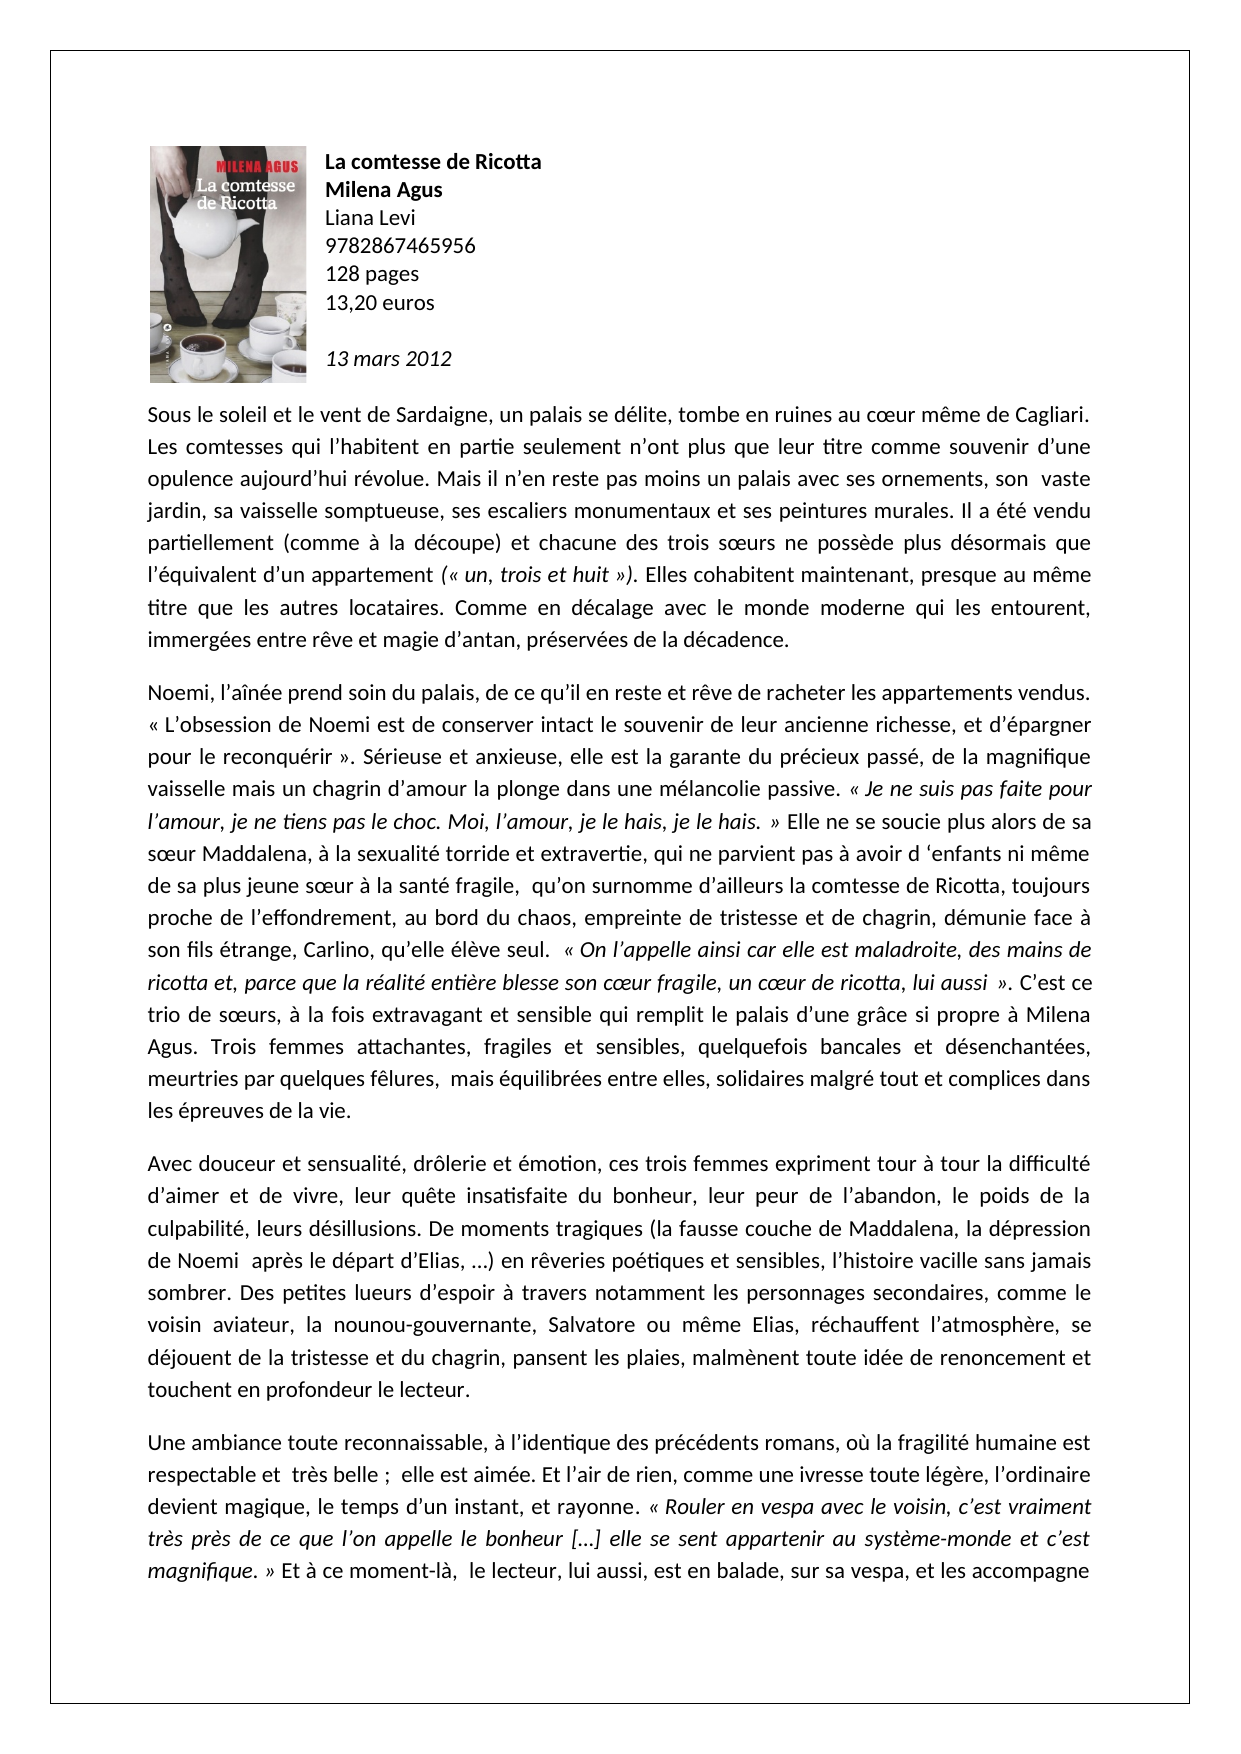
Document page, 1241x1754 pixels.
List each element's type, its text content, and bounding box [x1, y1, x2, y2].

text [147, 1428, 1093, 1584]
text Avec douceur et sensualité, drôlerie et émotion, ces trois femmes expriment tour à tour la difficulté d’aimer et de vivre, leur quête insatisfaite du bonheur, leur peur de l’abandon, le poids de la culpabilité, leurs désillusions. De moments tragiques (la fausse couche de Maddalena, la dépression de Noemi après le départ d’Elias, …) en rêveries poétiques et sensibles, l’histoire vacille sans jamais sombrer. Des petites lueurs d’espoir à travers notamment les personnages secondaires, comme le voisin aviateur, la nounou-gouvernante, Salvatore ou même Elias, réchauffent l’atmosphère, se déjouent de la tristesse et du chagrin, pansent les plaies, malmènent toute idée de renoncement et touchent en profondeur le lecteur. [147, 1149, 1093, 1403]
text Milena Agus [307, 176, 1093, 203]
text Noemi, l’aînée prend soin du palais, de ce qu’il en reste et rêve de racheter les appartements vendus. « L’obsession de Noemi est de conserver intact le souvenir de leur ancienne richesse, et d’épargner pour le reconquérir ». Sérieuse et anxieuse, elle est la garante du précieux passé, de la magnifique vaisselle mais un chagrin d’amour la plonge dans une mélancolie passive. « Je ne suis pas faite pour l’amour, je ne tiens pas le choc. Moi, l’amour, je le hais, je le hais. » Elle ne se soucie plus alors de sa sœur Maddalena, à la sexualité torride et extravertie, qui ne parvient pas à avoir d ‘enfants ni même de sa plus jeune sœur à la santé fragile, qu’on surnomme d’ailleurs la comtesse de Ricotta, toujours proche de l’effondrement, au bord du chaos, empreinte de tristesse et de chagrin, démunie face à son fils étrange, Carlino, qu’elle élève seul. « On l’appelle ainsi car elle est maladroite, des mains de ricotta et, parce que la réalité entière blesse son cœur fragile, un cœur de ricotta, lui aussi ». C’est ce trio de sœurs, à la fois extravagant et sensible qui remplit le palais d’une grâce si propre à Milena Agus. Trois femmes attachantes, fragiles et sensibles, quelquefois bancales et désenchantées, meurtries par quelques fêlures, mais équilibrées entre elles, solidaires malgré tout et complices dans les épreuves de la vie. [147, 678, 1093, 1124]
text Liana Levi [307, 203, 1093, 232]
text 9782867465956 [307, 232, 1093, 259]
text La comtesse de Ricotta [307, 147, 1093, 176]
text 13,20 euros [307, 288, 1093, 316]
text Sous le soleil et le vent de Sardaigne, un palais se délite, tombe en ruines au cœur même de Cagliari. Les comtesses qui l’habitent en partie seulement n’ont plus que leur titre comme souvenir d’une opulence aujourd’hui révolue. Mais il n’en reste pas moins un palais avec ses ornements, son vaste jardin, sa vaisselle somptueuse, ses escaliers monumentaux et ses peintures murales. Il a été vendu partiellement (comme à la découpe) et chacune des trois sœurs ne possède plus désormais que l’équivalent d’un appartement (« un, trois et huit »). Elles cohabitent maintenant, presque au même titre que les autres locataires. Comme en décalage avec le monde moderne qui les entourent, immergées entre rêve et magie d’antan, préservées de la décadence. [147, 400, 1093, 653]
picture [150, 146, 307, 381]
text 128 pages [307, 259, 1093, 288]
text 13 mars 2012 [307, 344, 1093, 372]
